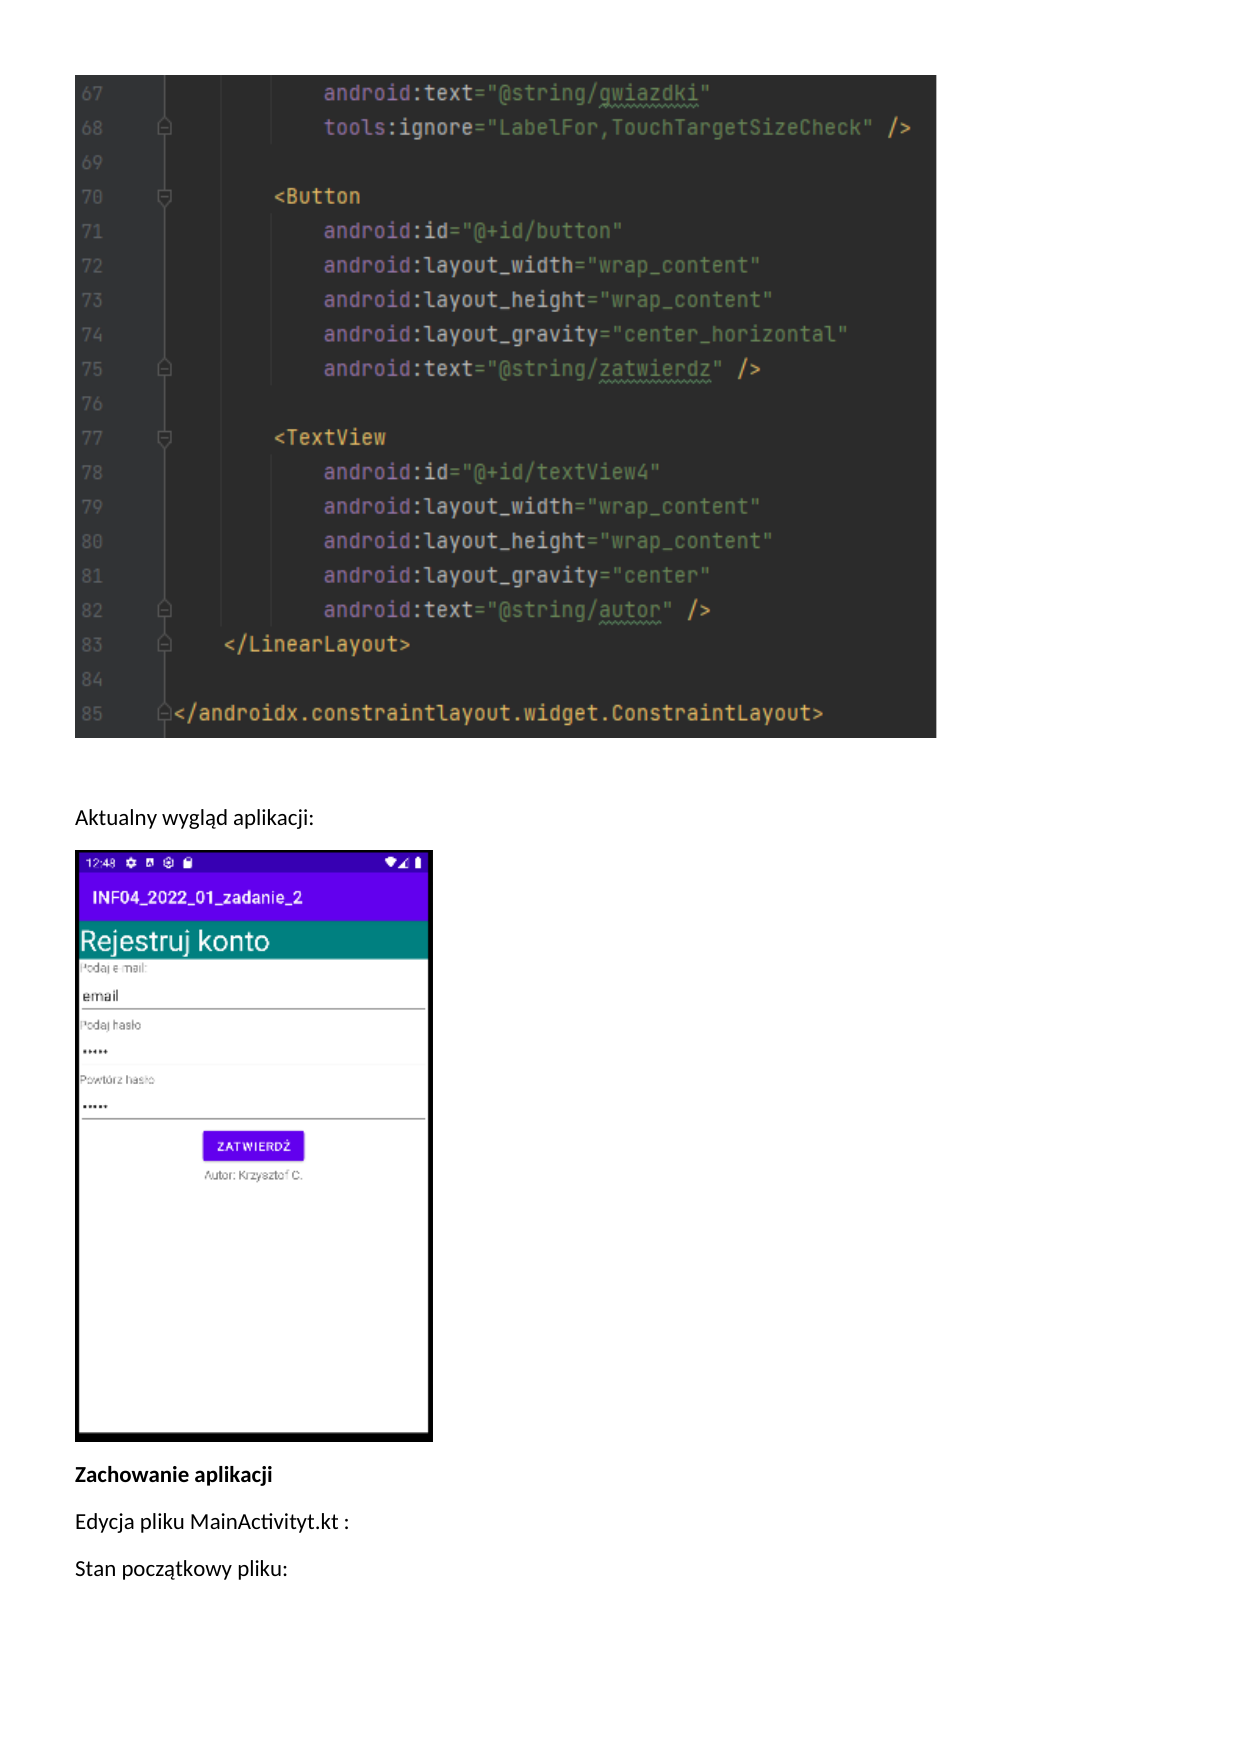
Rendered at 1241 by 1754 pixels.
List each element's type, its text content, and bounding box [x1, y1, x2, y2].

text Aktualny wygląd aplikacji: [75, 803, 1165, 832]
text Zachowanie aplikacji [75, 1460, 1165, 1488]
picture [75, 75, 937, 738]
text Stan początkowy pliku: [75, 1554, 1165, 1582]
text Edycja pliku MainActivityt.kt : [75, 1507, 1165, 1535]
picture [75, 850, 433, 1442]
